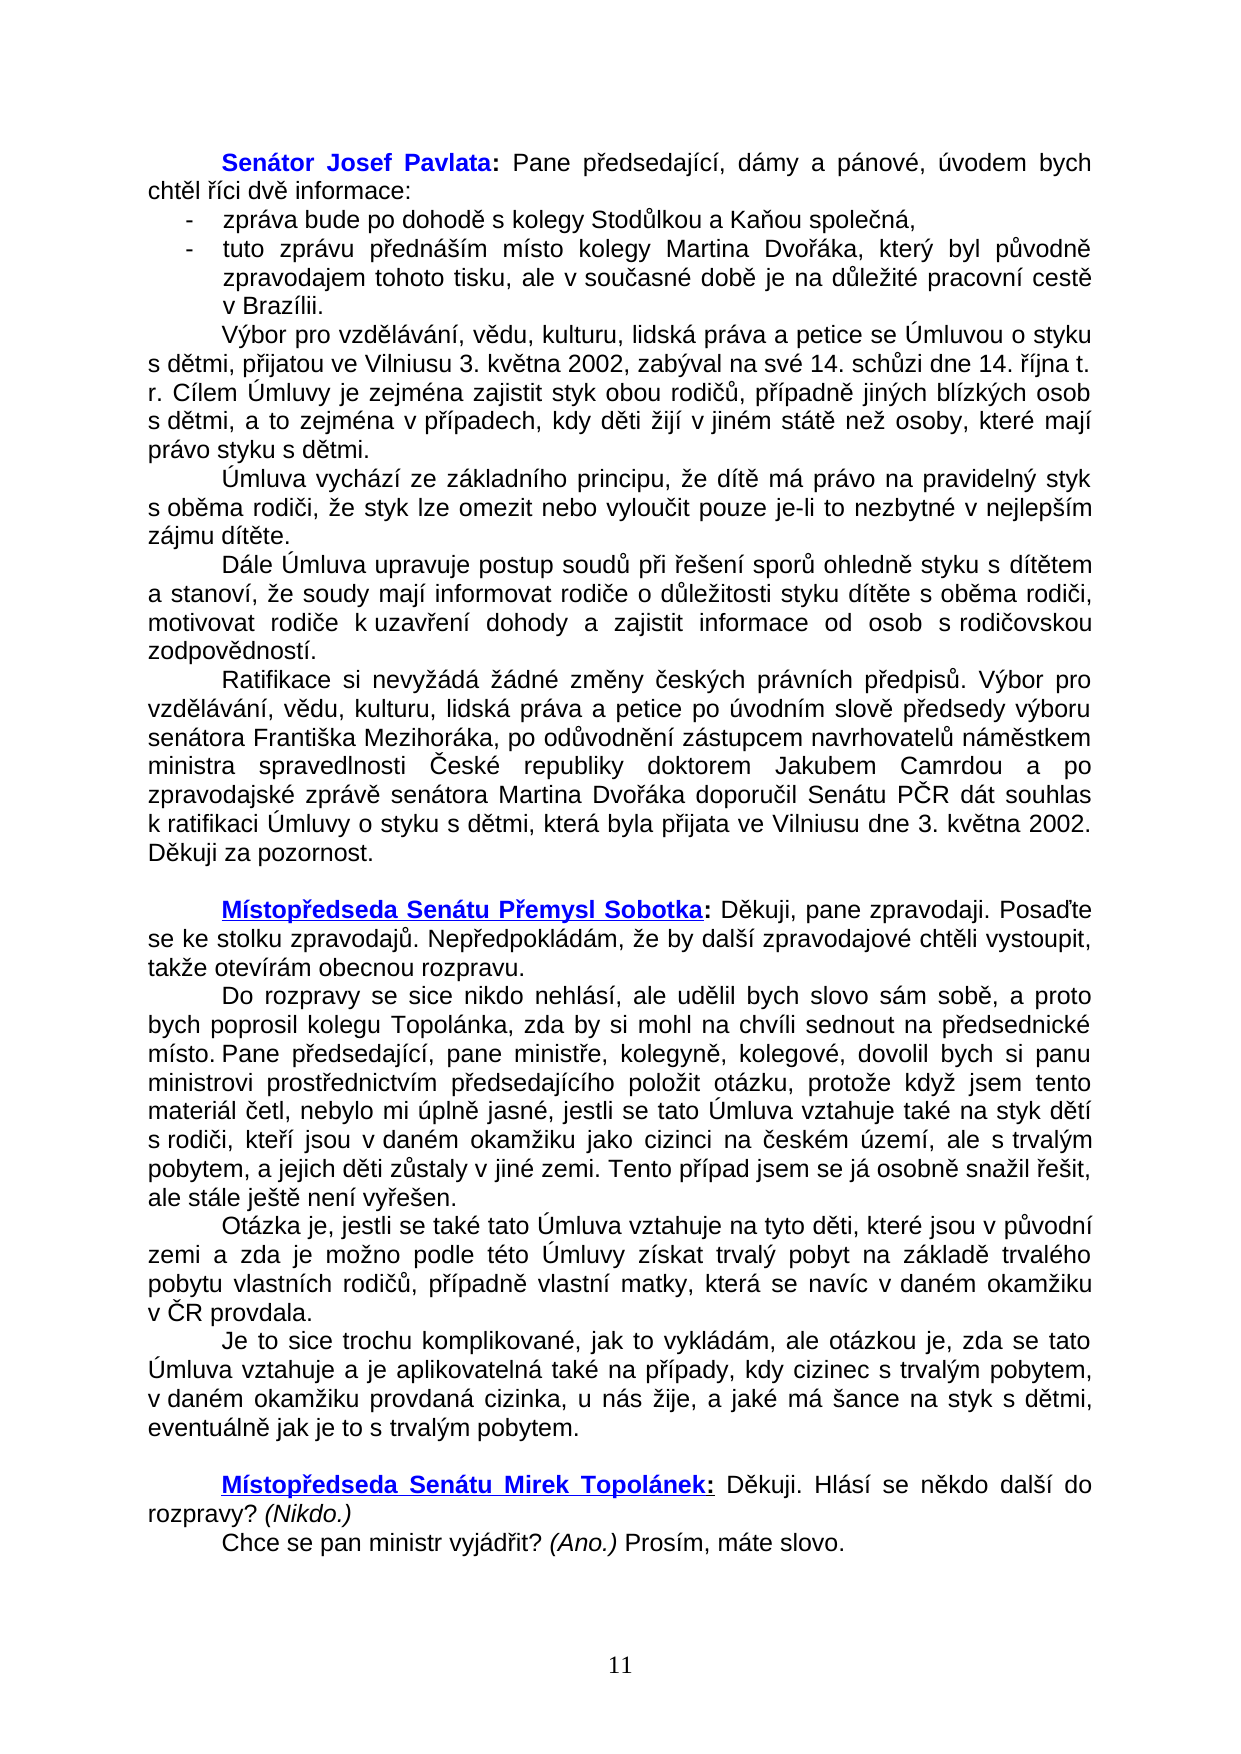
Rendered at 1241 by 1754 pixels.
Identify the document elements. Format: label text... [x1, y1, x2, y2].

text Senátor Josef Pavlata: Pane předsedající, dámy a pánové, úvodem bych chtěl říci dvě informace: [148, 148, 1093, 205]
text Místopředseda Senátu Mirek Topolánek: Děkuji. Hlásí se někdo další do rozpravy? (Nikdo.) [148, 1470, 1093, 1528]
text Chce se pan ministr vyjádřit? (Ano.) Prosím, máte slovo. [148, 1528, 1093, 1556]
text Místopředseda Senátu Přemysl Sobotka: Děkuji, pane zpravodaji. Posaďte se ke stolku zpravodajů. Nepředpokládám, že by další zpravodajové chtěli vystoupit, takže otevírám obecnou rozpravu. [148, 895, 1093, 981]
text Dále Úmluva upravuje postup soudů při řešení sporů ohledně styku s dítětem a stanoví, že soudy mají informovat rodiče o důležitosti styku dítěte s oběma rodiči, motivovat rodiče k uzavření dohody a zajistit informace od osob s rodičovskou zodpovědností. [148, 550, 1093, 665]
text Do rozpravy se sice nikdo nehlásí, ale udělil bych slovo sám sobě, a proto bych poprosil kolegu Topolánka, zda by si mohl na chvíli sednout na předsednické místo. Pane předsedající, pane ministře, kolegyně, kolegové, dovolil bych si panu ministrovi prostřednictvím předsedajícího položit otázku, protože když jsem tento materiál četl, nebylo mi úplně jasné, jestli se tato Úmluva vztahuje také na styk dětí s rodiči, kteří jsou v daném okamžiku jako cizinci na českém území, ale s trvalým pobytem, a jejich děti zůstaly v jiné zemi. Tento případ jsem se já osobně snažil řešit, ale stále ještě není vyřešen. [148, 981, 1093, 1211]
list zpráva bude po dohodě s kolegy Stodůlkou a Kaňou společná, [185, 205, 1093, 234]
text Výbor pro vzdělávání, vědu, kulturu, lidská práva a petice se Úmluvou o styku s dětmi, přijatou ve Vilniusu 3. května 2002, zabýval na své 14. schůzi dne 14. října t. r. Cílem Úmluvy je zejména zajistit styk obou rodičů, případně jiných blízkých osob s dětmi, a to zejména v případech, kdy děti žijí v jiném státě než osoby, které mají právo styku s dětmi. [148, 320, 1093, 464]
list tuto zprávu přednáším místo kolegy Martina Dvořáka, který byl původně zpravodajem tohoto tisku, ale v současné době je na důležité pracovní cestě v Brazílii. [185, 234, 1093, 320]
text Otázka je, jestli se také tato Úmluva vztahuje na tyto děti, které jsou v původní zemi a zda je možno podle této Úmluvy získat trvalý pobyt na základě trvalého pobytu vlastních rodičů, případně vlastní matky, která se navíc v daném okamžiku v ČR provdala. [148, 1211, 1093, 1326]
text Ratifikace si nevyžádá žádné změny českých právních předpisů. Výbor pro vzdělávání, vědu, kulturu, lidská práva a petice po úvodním slově předsedy výboru senátora Františka Mezihoráka, po odůvodnění zástupcem navrhovatelů náměstkem ministra spravedlnosti České republiky doktorem Jakubem Camrdou a po zpravodajské zprávě senátora Martina Dvořáka doporučil Senátu PČR dát souhlas k ratifikaci Úmluvy o styku s dětmi, která byla přijata ve Vilniusu dne 3. května 2002. Děkuji za pozornost. [148, 665, 1093, 866]
text Je to sice trochu komplikované, jak to vykládám, ale otázkou je, zda se tato Úmluva vztahuje a je aplikovatelná také na případy, kdy cizinec s trvalým pobytem, v daném okamžiku provdaná cizinka, u nás žije, a jaké má šance na styk s dětmi, eventuálně jak je to s trvalým pobytem. [148, 1326, 1093, 1441]
text Úmluva vychází ze základního principu, že dítě má právo na pravidelný styk s oběma rodiči, že styk lze omezit nebo vyloučit pouze je-li to nezbytné v nejlepším zájmu dítěte. [148, 464, 1093, 550]
